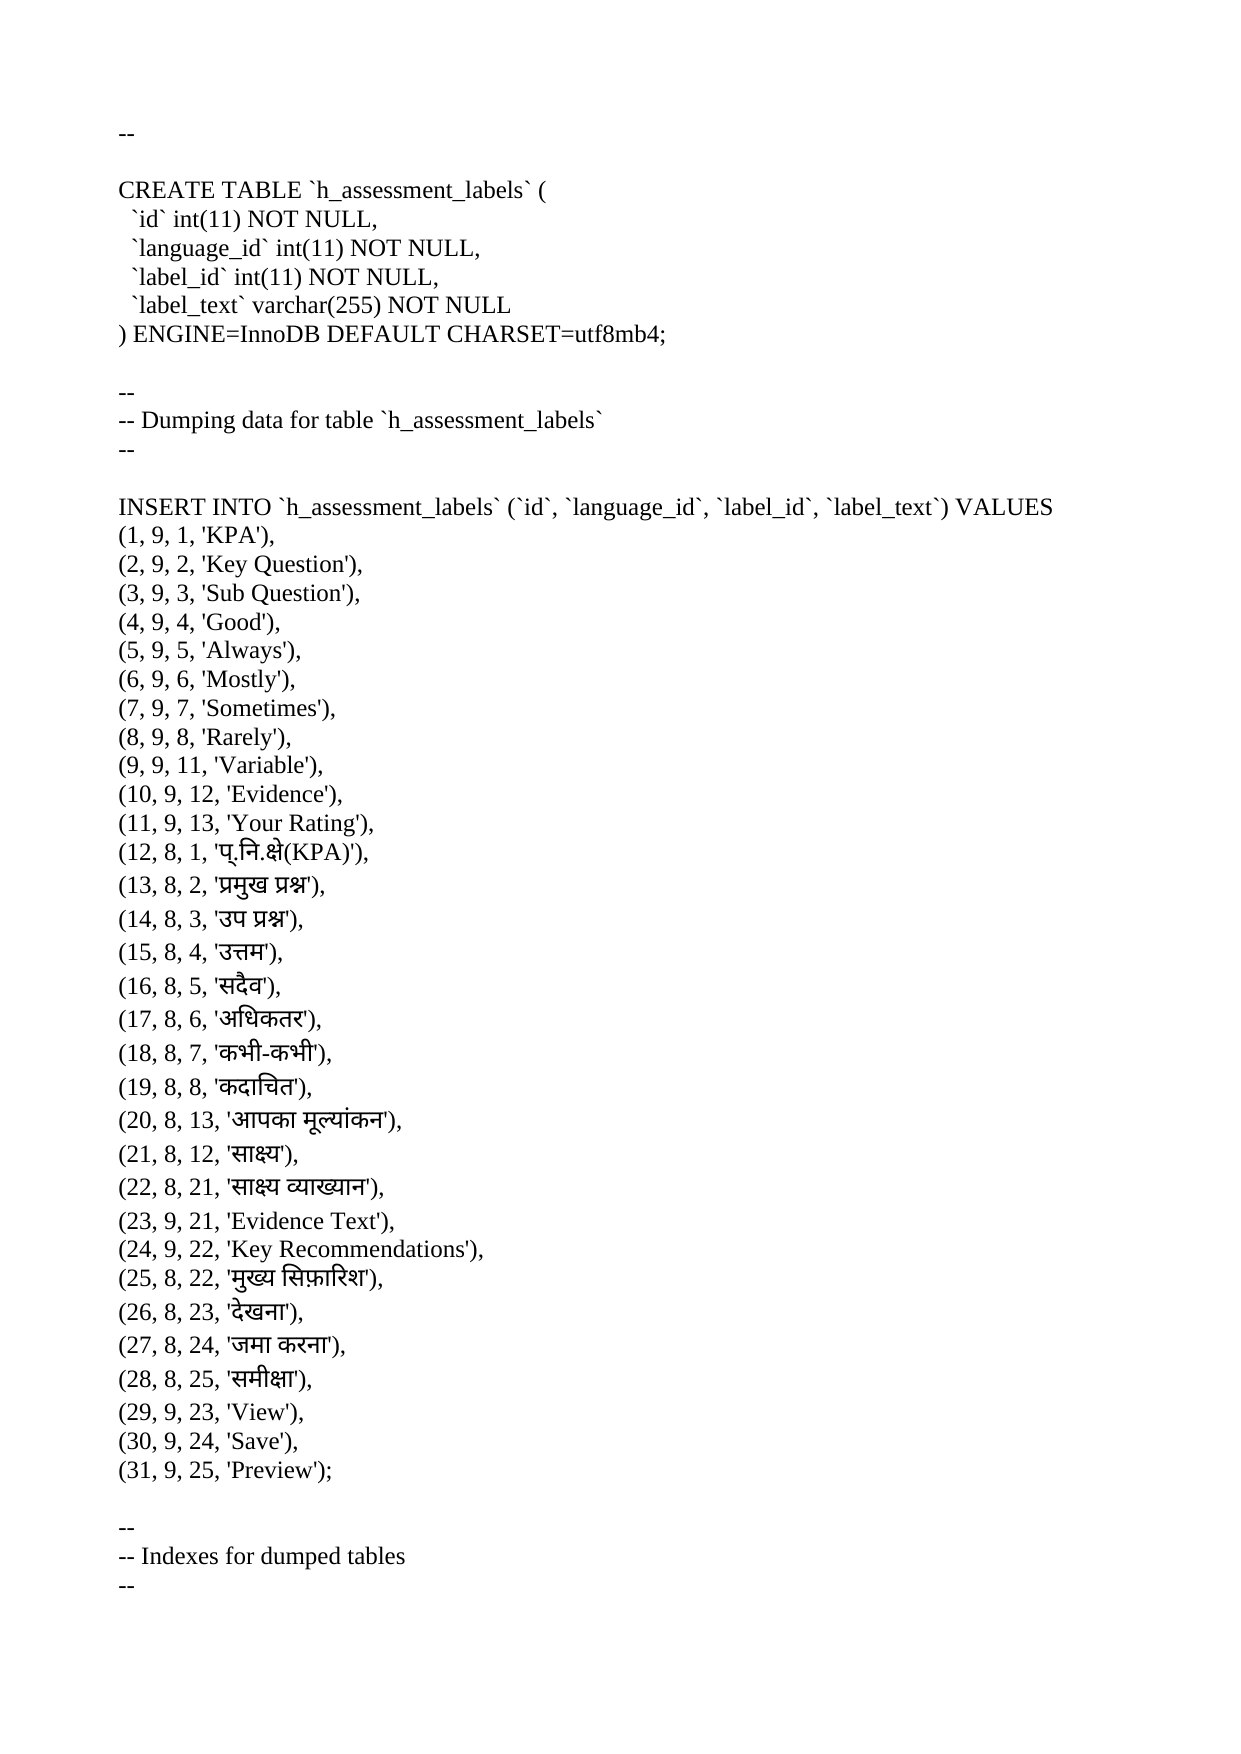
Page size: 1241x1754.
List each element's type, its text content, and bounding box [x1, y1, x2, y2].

text (5, 9, 5, 'Always'), [118, 636, 1122, 664]
text (24, 9, 22, 'Key Recommendations'), [118, 1234, 1122, 1263]
text (25, 8, 22, 'मुख्य सिफ़ारिश'), [118, 1263, 1122, 1297]
text (27, 8, 24, 'जमा करना'), [118, 1330, 1122, 1364]
text -- Indexes for dumped tables [118, 1541, 1122, 1570]
text (30, 9, 24, 'Save'), [118, 1426, 1122, 1455]
text -- [118, 118, 1122, 147]
text (16, 8, 5, 'सदैव'), [118, 971, 1122, 1004]
text INSERT INTO `h_assessment_labels` (`id`, `language_id`, `label_id`, `label_text`) VALUES [118, 492, 1122, 521]
text (9, 9, 11, 'Variable'), [118, 751, 1122, 779]
text (29, 9, 23, 'View'), [118, 1397, 1122, 1426]
text (17, 8, 6, 'अधिकतर'), [118, 1004, 1122, 1038]
text (7, 9, 7, 'Sometimes'), [118, 693, 1122, 722]
text (8, 9, 8, 'Rarely'), [118, 722, 1122, 751]
text (21, 8, 12, 'साक्ष्य'), [118, 1139, 1122, 1172]
text `label_text` varchar(255) NOT NULL [118, 291, 1122, 319]
text (6, 9, 6, 'Mostly'), [118, 664, 1122, 693]
text `id` int(11) NOT NULL, [118, 204, 1122, 233]
text (2, 9, 2, 'Key Question'), [118, 549, 1122, 578]
text CREATE TABLE `h_assessment_labels` ( [118, 176, 1122, 204]
text -- [118, 1512, 1122, 1541]
text (4, 9, 4, 'Good'), [118, 607, 1122, 636]
text (19, 8, 8, 'कदाचित'), [118, 1072, 1122, 1105]
text (11, 9, 13, 'Your Rating'), [118, 808, 1122, 837]
text (20, 8, 13, 'आपका मूल्यांकन'), [118, 1105, 1122, 1139]
text (18, 8, 7, 'कभी-कभी'), [118, 1038, 1122, 1072]
text (28, 8, 25, 'समीक्षा'), [118, 1364, 1122, 1397]
text (15, 8, 4, 'उत्तम'), [118, 937, 1122, 971]
text (26, 8, 23, 'देखना'), [118, 1297, 1122, 1330]
text (14, 8, 3, 'उप प्रश्न'), [118, 904, 1122, 937]
text -- Dumping data for table `h_assessment_labels` [118, 406, 1122, 434]
text `label_id` int(11) NOT NULL, [118, 262, 1122, 291]
text (31, 9, 25, 'Preview'); [118, 1455, 1122, 1484]
text (12, 8, 1, 'प्.नि.क्षे(KPA)'), [118, 837, 1122, 870]
text -- [118, 1570, 1122, 1599]
text (3, 9, 3, 'Sub Question'), [118, 578, 1122, 607]
text `language_id` int(11) NOT NULL, [118, 233, 1122, 262]
text -- [118, 434, 1122, 463]
text ) ENGINE=InnoDB DEFAULT CHARSET=utf8mb4; [118, 319, 1122, 348]
text (13, 8, 2, 'प्रमुख प्रश्न'), [118, 870, 1122, 904]
text (10, 9, 12, 'Evidence'), [118, 779, 1122, 808]
text (1, 9, 1, 'KPA'), [118, 521, 1122, 549]
text (22, 8, 21, 'साक्ष्य व्याख्यान'), [118, 1172, 1122, 1206]
text -- [118, 377, 1122, 406]
text (23, 9, 21, 'Evidence Text'), [118, 1206, 1122, 1234]
